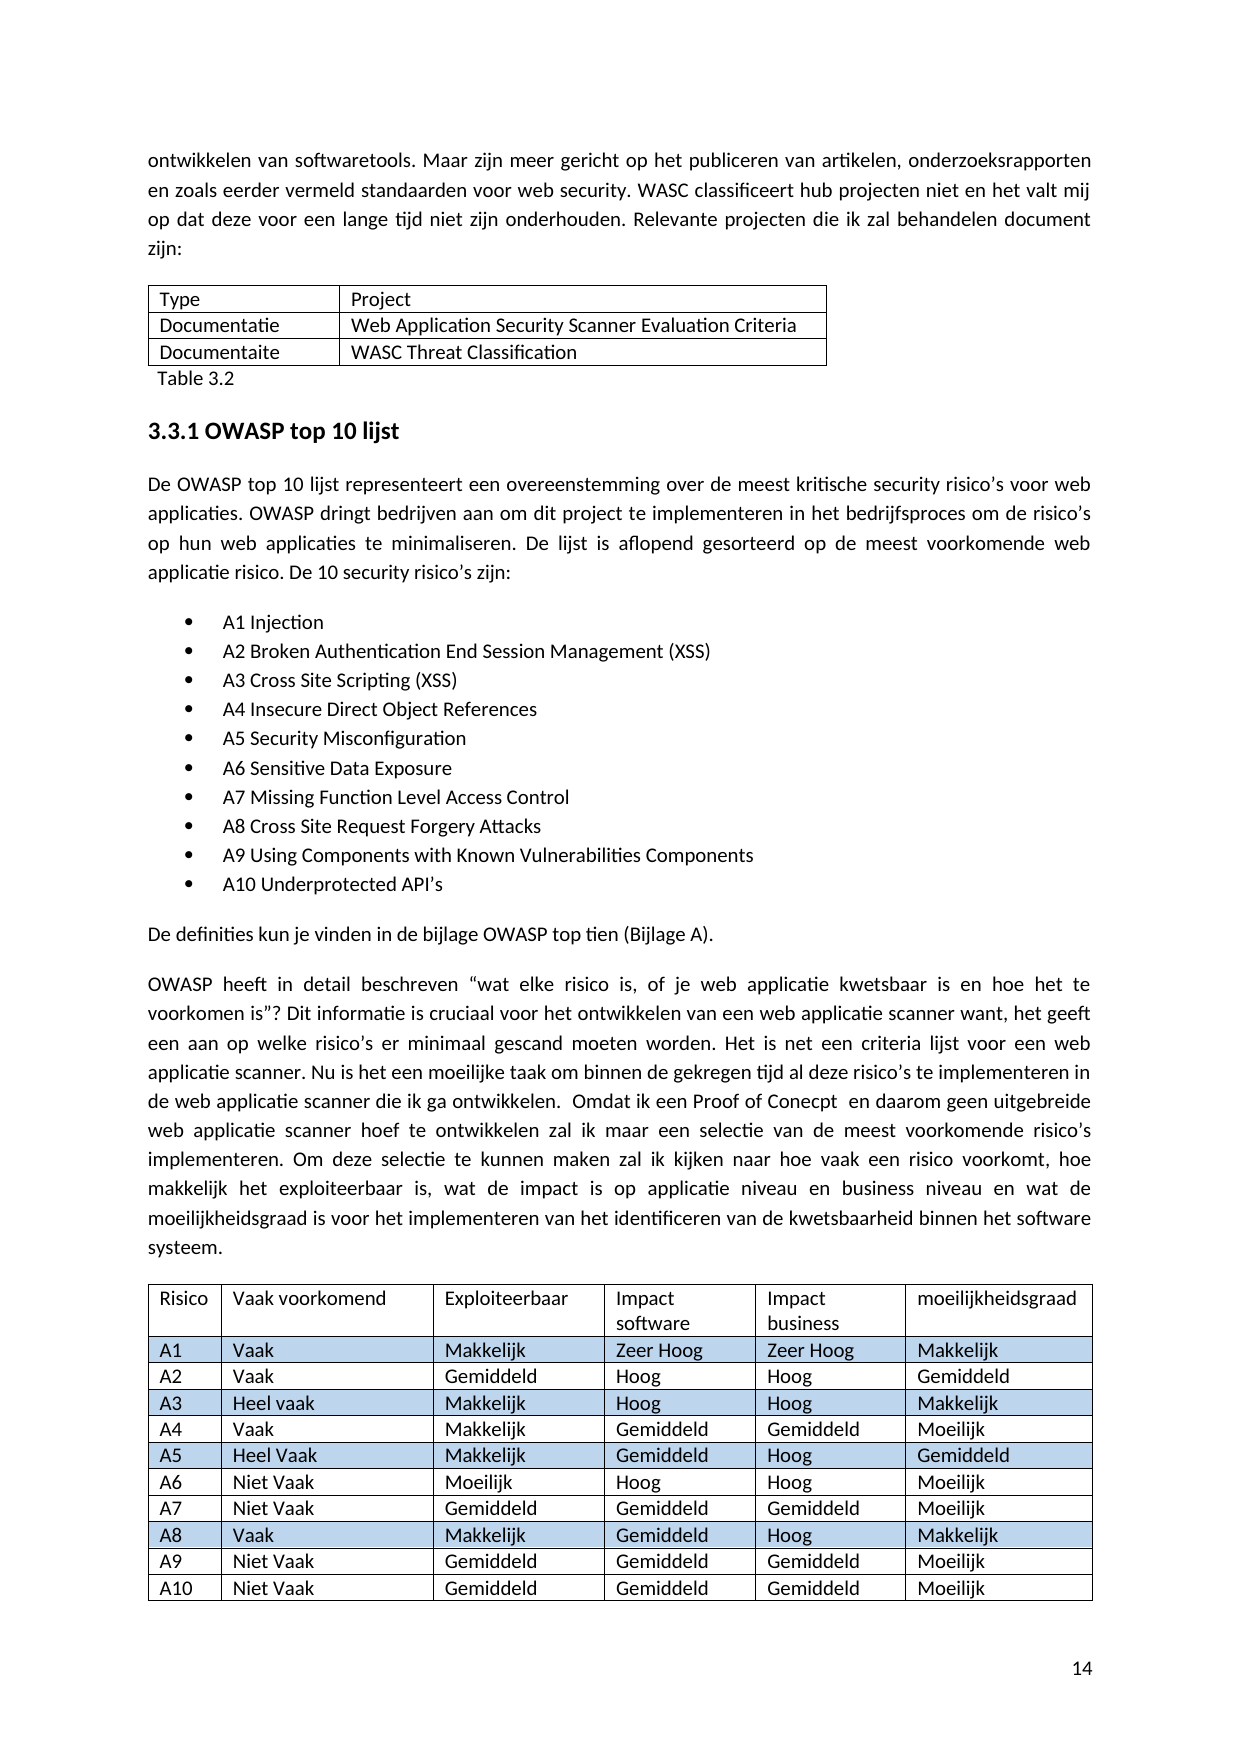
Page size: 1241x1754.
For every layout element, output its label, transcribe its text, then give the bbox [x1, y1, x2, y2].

table_cell Hoog [756, 1522, 905, 1547]
table_cell Hoog [605, 1363, 755, 1389]
table_header moeilijkheidsgraad [906, 1285, 1092, 1336]
table_cell Zeer Hoog [756, 1337, 905, 1362]
table_cell Moeilijk [434, 1469, 604, 1494]
table_header Impact business [756, 1285, 905, 1336]
table_cell Web Application Security Scanner Evaluation Criteria [340, 313, 826, 338]
table_cell Hoog [756, 1443, 905, 1468]
table_cell Vaak [222, 1337, 433, 1362]
table_cell Niet Vaak [222, 1496, 433, 1521]
table_cell A5 [149, 1443, 221, 1468]
table_cell Gemiddeld [756, 1575, 905, 1600]
table_cell Makkelijk [434, 1416, 604, 1442]
table_cell Niet Vaak [222, 1469, 433, 1494]
table_cell A2 [149, 1363, 221, 1389]
table_cell A7 [149, 1496, 221, 1521]
list A4 Insecure Direct Object References [185, 696, 1093, 722]
table_cell Vaak [222, 1416, 433, 1442]
list A1 Injection [185, 609, 1093, 634]
table_header Risico [149, 1285, 221, 1336]
table_cell Makkelijk [434, 1443, 604, 1468]
table_cell Makkelijk [434, 1522, 604, 1547]
table_cell Hoog [756, 1469, 905, 1494]
table_cell Gemiddeld [434, 1496, 604, 1521]
table_cell Gemiddeld [605, 1522, 755, 1547]
table_cell A10 [149, 1575, 221, 1600]
table_cell Gemiddeld [906, 1443, 1092, 1468]
table_cell Documentaite [149, 339, 339, 364]
table_cell Vaak [222, 1363, 433, 1389]
list A3 Cross Site Scripting (XSS) [185, 667, 1093, 693]
table_header Project [340, 286, 826, 312]
table_cell A8 [149, 1522, 221, 1547]
text 3.3.1 OWASP top 10 lijst [148, 416, 1093, 446]
text OWASP heeft in detail beschreven “wat elke risico is, of je web applicatie kwetsbaar is en hoe het te voorkomen is”? Dit informatie is cruciaal voor het ontwikkelen van een web applicatie scanner want, het geeft een aan op welke risico’s er minimaal gescand moeten worden. Het is net een criteria lijst voor een web applicatie scanner. Nu is het een moeilijke taak om binnen de gekregen tijd al deze risico’s te implementeren in de web applicatie scanner die ik ga ontwikkelen. Omdat ik een Proof of Conecpt en daarom geen uitgebreide web applicatie scanner hoef te ontwikkelen zal ik maar een selectie van de meest voorkomende risico’s implementeren. Om deze selectie te kunnen maken zal ik kijken naar hoe vaak een risico voorkomt, hoe makkelijk het exploiteerbaar is, wat de impact is op applicatie niveau en business niveau en wat de moeilijkheidsgraad is voor het implementeren van het identificeren van de kwetsbaarheid binnen het software systeem. [148, 971, 1093, 1259]
table_cell Gemiddeld [605, 1575, 755, 1600]
table_cell Makkelijk [434, 1390, 604, 1415]
table_cell Gemiddeld [434, 1575, 604, 1600]
table_cell Moeilijk [906, 1416, 1092, 1442]
table_header Exploiteerbaar [434, 1285, 604, 1336]
table_cell Moeilijk [906, 1575, 1092, 1600]
table_cell Gemiddeld [756, 1496, 905, 1521]
table_cell Gemiddeld [756, 1416, 905, 1442]
text Table 3.2 [148, 366, 1093, 391]
table_cell Gemiddeld [605, 1443, 755, 1468]
table_cell Makkelijk [906, 1522, 1092, 1547]
table_cell Hoog [756, 1363, 905, 1389]
table_cell Hoog [605, 1390, 755, 1415]
table_cell Gemiddeld [906, 1363, 1092, 1389]
text De definities kun je vinden in de bijlage OWASP top tien (Bijlage A). [148, 921, 1093, 947]
table_cell Zeer Hoog [605, 1337, 755, 1362]
table_cell A9 [149, 1549, 221, 1574]
table_header Type [149, 286, 339, 312]
table_cell Niet Vaak [222, 1575, 433, 1600]
table_cell Hoog [605, 1469, 755, 1494]
table_cell Documentatie [149, 313, 339, 338]
table_cell WASC Threat Classification [340, 339, 826, 364]
table_cell Gemiddeld [605, 1416, 755, 1442]
table_cell Heel Vaak [222, 1443, 433, 1468]
table_cell Heel vaak [222, 1390, 433, 1415]
table_cell Makkelijk [906, 1390, 1092, 1415]
table_cell Makkelijk [906, 1337, 1092, 1362]
text De OWASP top 10 lijst representeert een overeenstemming over de meest kritische security risico’s voor web applicaties. OWASP dringt bedrijven aan om dit project te implementeren in het bedrijfsproces om de risico’s op hun web applicaties te minimaliseren. De lijst is aflopend gesorteerd op de meest voorkomende web applicatie risico. De 10 security risico’s zijn: [148, 471, 1093, 584]
table_cell Moeilijk [906, 1469, 1092, 1494]
table_cell A6 [149, 1469, 221, 1494]
table_cell Moeilijk [906, 1549, 1092, 1574]
table_header Impact software [605, 1285, 755, 1336]
list A5 Security Misconfiguration [185, 726, 1093, 751]
table_cell A1 [149, 1337, 221, 1362]
table_cell Vaak [222, 1522, 433, 1547]
list A9 Using Components with Known Vulnerabilities Components [185, 842, 1093, 868]
table_cell Gemiddeld [605, 1496, 755, 1521]
table_cell Hoog [756, 1390, 905, 1415]
table_cell Gemiddeld [434, 1363, 604, 1389]
table_cell Niet Vaak [222, 1549, 433, 1574]
table_cell Gemiddeld [434, 1549, 604, 1574]
list A8 Cross Site Request Forgery Attacks [185, 813, 1093, 838]
table_cell A4 [149, 1416, 221, 1442]
list A7 Missing Function Level Access Control [185, 784, 1093, 809]
list A10 Underprotected API’s [185, 871, 1093, 897]
table_cell Makkelijk [434, 1337, 604, 1362]
table_header Vaak voorkomend [222, 1285, 433, 1336]
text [148, 148, 1093, 261]
table_cell A3 [149, 1390, 221, 1415]
table_cell Moeilijk [906, 1496, 1092, 1521]
list A6 Sensitive Data Exposure [185, 755, 1093, 780]
table_cell Gemiddeld [605, 1549, 755, 1574]
list A2 Broken Authentication End Session Management (XSS) [185, 638, 1093, 663]
table_cell Gemiddeld [756, 1549, 905, 1574]
